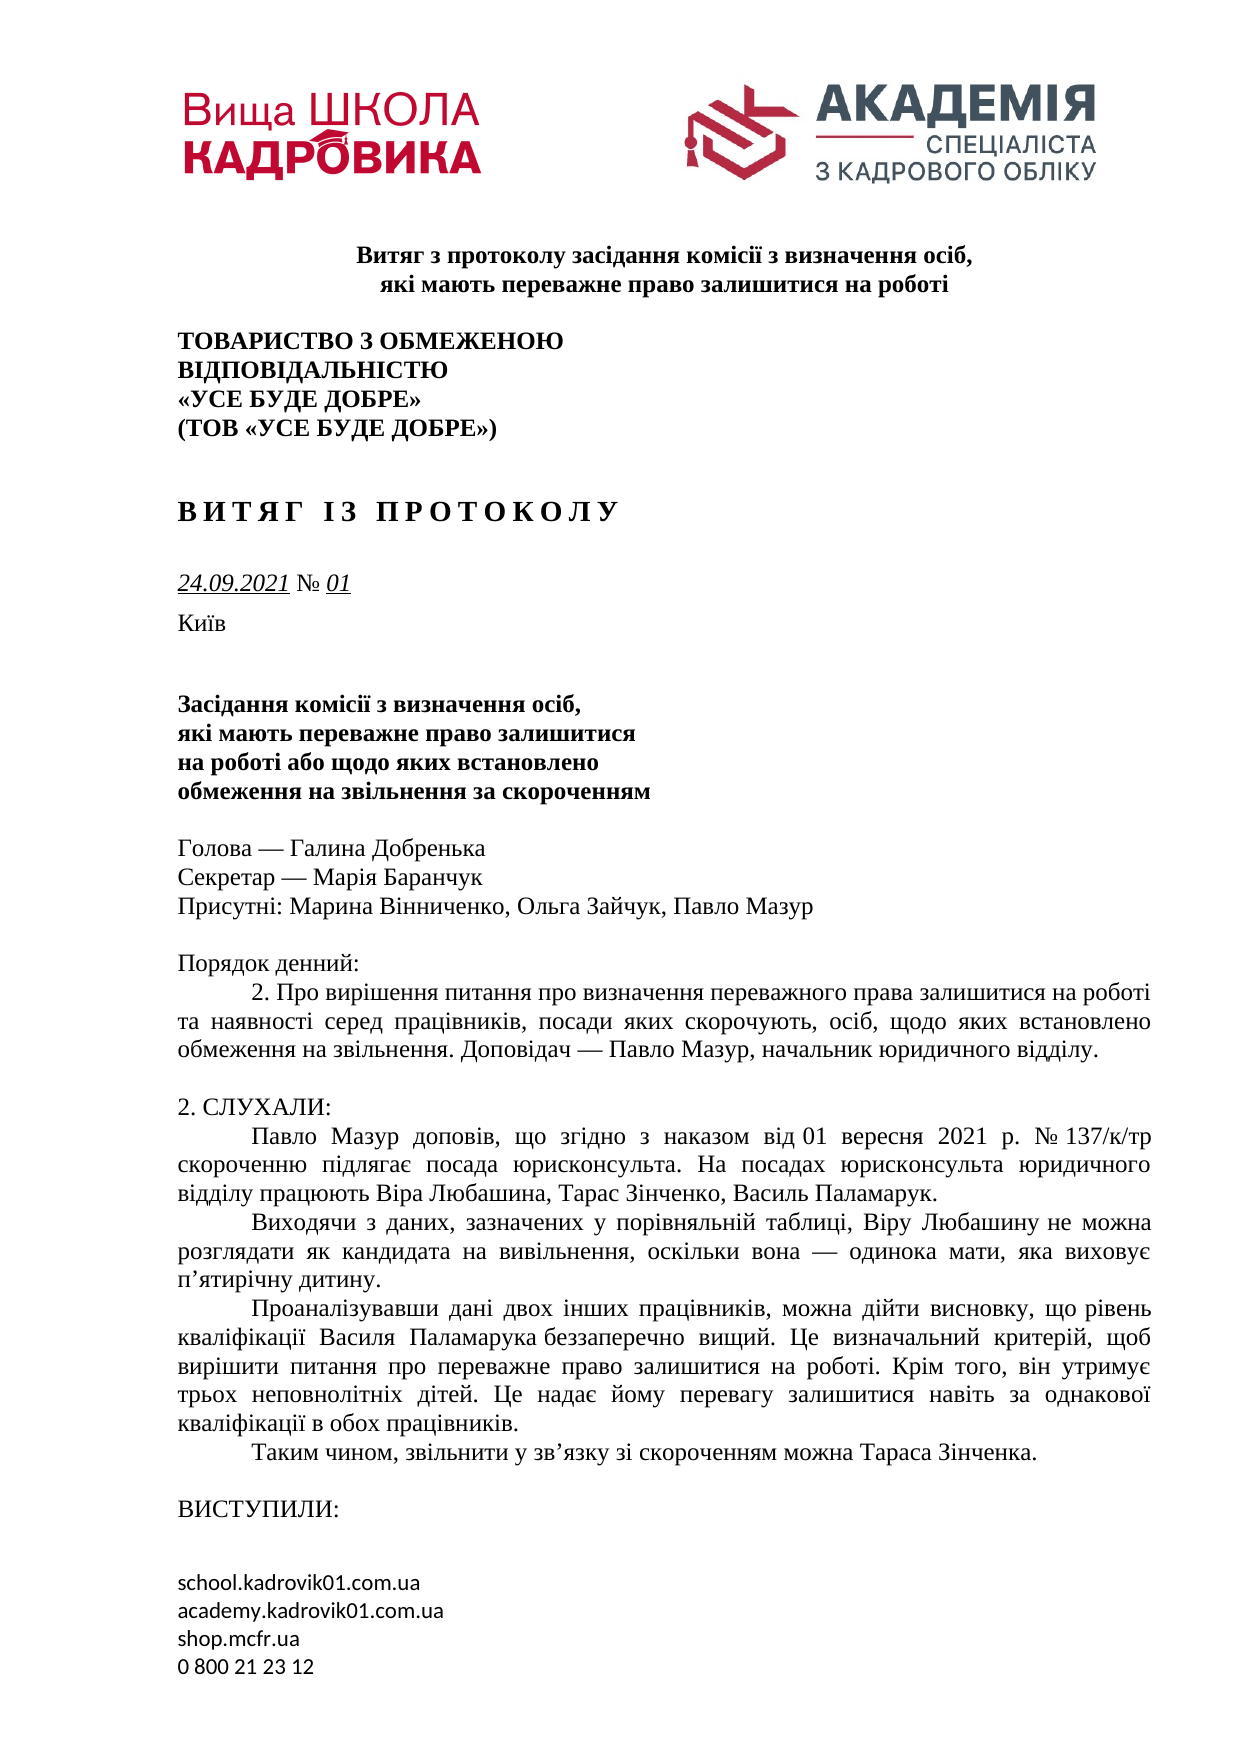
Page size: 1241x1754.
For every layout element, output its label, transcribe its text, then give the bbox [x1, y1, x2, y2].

text Голова — Галина Добренька [177, 833, 1152, 862]
picture [677, 73, 1106, 185]
text Виходячи з даних, зазначених у порівняльній таблиці, Віру Любашину не можна розглядати як кандидата на вивільнення, оскільки вона — одинока мати, яка виховує п’ятирічну дитину. [177, 1207, 1152, 1293]
text 2. Про вирішення питання про визначення переважного права залишитися на роботі та наявності серед працівників, посади яких скорочують, осіб, щодо яких встановлено обмеження на звільнення. Доповідач — Павло Мазур, начальник юридичного відділу. [177, 977, 1152, 1063]
text Порядок денний: [177, 948, 1152, 977]
text Київ [177, 608, 1152, 637]
text Павло Мазур доповів, що згідно з наказом від 01 вересня 2021 р. № 137/к/тр скороченню підлягає посада юрисконсульта. На посадах юрисконсульта юридичного відділу працюють Віра Любашина, Тарас Зінченко, Василь Паламарук. [177, 1121, 1152, 1207]
text які мають переважне право залишитися [177, 718, 1152, 747]
text ВИСТУПИЛИ: [177, 1494, 1152, 1523]
text Таким чином, звільнити у зв’язку зі скороченням можна Тараса Зінченка. [177, 1437, 1152, 1466]
text Засідання комісії з визначення осіб, [177, 689, 1152, 718]
text 2. СЛУХАЛИ: [177, 1092, 1152, 1121]
text 24.09.2021 № 01 [177, 568, 1152, 597]
text Секретар — Марія Баранчук [177, 862, 1152, 891]
text які мають переважне право залишитися на роботі [177, 269, 1152, 298]
text (ТОВ «УСЕ БУДЕ ДОБРЕ») [177, 413, 1152, 441]
text Товариство з обмеженою [177, 326, 1152, 355]
text ВИТЯГ ІЗ ПРОТОКОЛУ [177, 494, 1152, 527]
text Присутні: Марина Вінниченко, Ольга Зайчук, Павло Мазур [177, 891, 1152, 919]
text обмеження на звільнення за скороченням [177, 776, 1152, 804]
text Витяг з протоколу засідання комісії з визначення осіб, [177, 240, 1152, 269]
text Проаналізувавши дані двох інших працівників, можна дійти висновку, що рівень кваліфікації Василя Паламарука беззаперечно вищий. Це визначальний критерій, щоб вирішити питання про переважне право залишитися на роботі. Крім того, він утримує трьох неповнолітніх дітей. Це надає йому перевагу залишитися навіть за однакової кваліфікації в обох працівників. [177, 1293, 1152, 1437]
text на роботі або щодо яких встановлено [177, 747, 1152, 776]
picture [177, 81, 486, 185]
text відповідальністю «Усе буде добре» [177, 355, 1152, 413]
